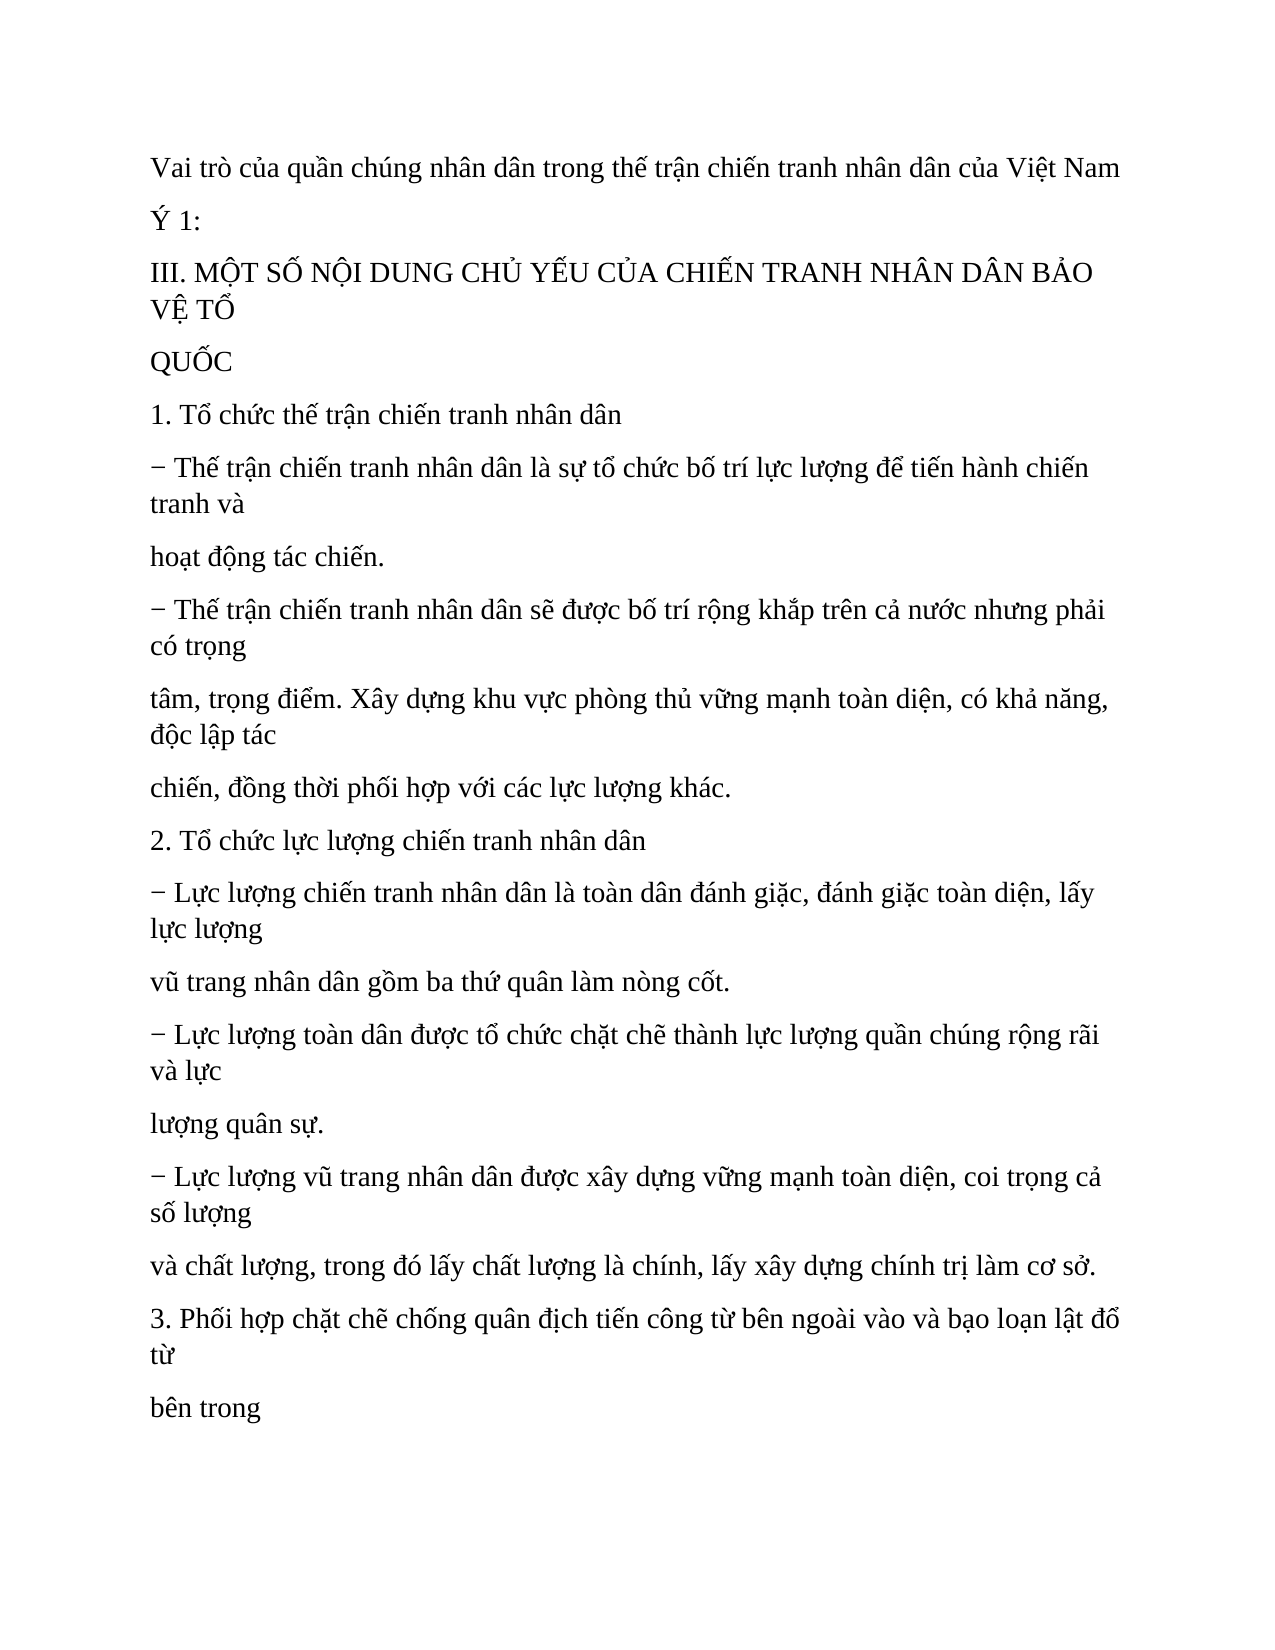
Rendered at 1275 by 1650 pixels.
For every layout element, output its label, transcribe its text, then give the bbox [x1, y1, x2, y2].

text 2. Tổ chức lực lượng chiến tranh nhân dân [150, 823, 1125, 856]
text tâm, trọng điểm. Xây dựng khu vực phòng thủ vững mạnh toàn diện, có khả năng, độc lập tác [150, 681, 1125, 751]
text và chất lượng, trong đó lấy chất lượng là chính, lấy xây dựng chính trị làm cơ sở. [150, 1248, 1125, 1282]
text − Lực lượng vũ trang nhân dân được xây dựng vững mạnh toàn diện, coi trọng cả số lượng [150, 1159, 1125, 1229]
text chiến, đồng thời phối hợp với các lực lượng khác. [150, 770, 1125, 803]
text vũ trang nhân dân gồm ba thứ quân làm nòng cốt. [150, 964, 1125, 998]
text hoạt động tác chiến. [150, 539, 1125, 573]
text QUỐC [150, 344, 1125, 378]
text lượng quân sự. [150, 1106, 1125, 1140]
text − Lực lượng toàn dân được tổ chức chặt chẽ thành lực lượng quần chúng rộng rãi và lực [150, 1017, 1125, 1087]
text III. MỘT SỐ NỘI DUNG CHỦ YẾU CỦA CHIẾN TRANH NHÂN DÂN BẢO VỆ TỔ [150, 256, 1125, 325]
text bên trong [150, 1390, 1125, 1423]
text 3. Phối hợp chặt chẽ chống quân địch tiến công từ bên ngoài vào và bạo loạn lật đổ từ [150, 1301, 1125, 1371]
text Ý 1: [150, 203, 1125, 236]
text − Lực lượng chiến tranh nhân dân là toàn dân đánh giặc, đánh giặc toàn diện, lấy lực lượng [150, 876, 1125, 945]
text − Thế trận chiến tranh nhân dân là sự tổ chức bố trí lực lượng để tiến hành chiến tranh và [150, 450, 1125, 520]
text 1. Tổ chức thế trận chiến tranh nhân dân [150, 397, 1125, 431]
text Vai trò của quần chúng nhân dân trong thế trận chiến tranh nhân dân của Việt Nam [150, 150, 1125, 183]
text − Thế trận chiến tranh nhân dân sẽ được bố trí rộng khắp trên cả nước nhưng phải có trọng [150, 592, 1125, 662]
